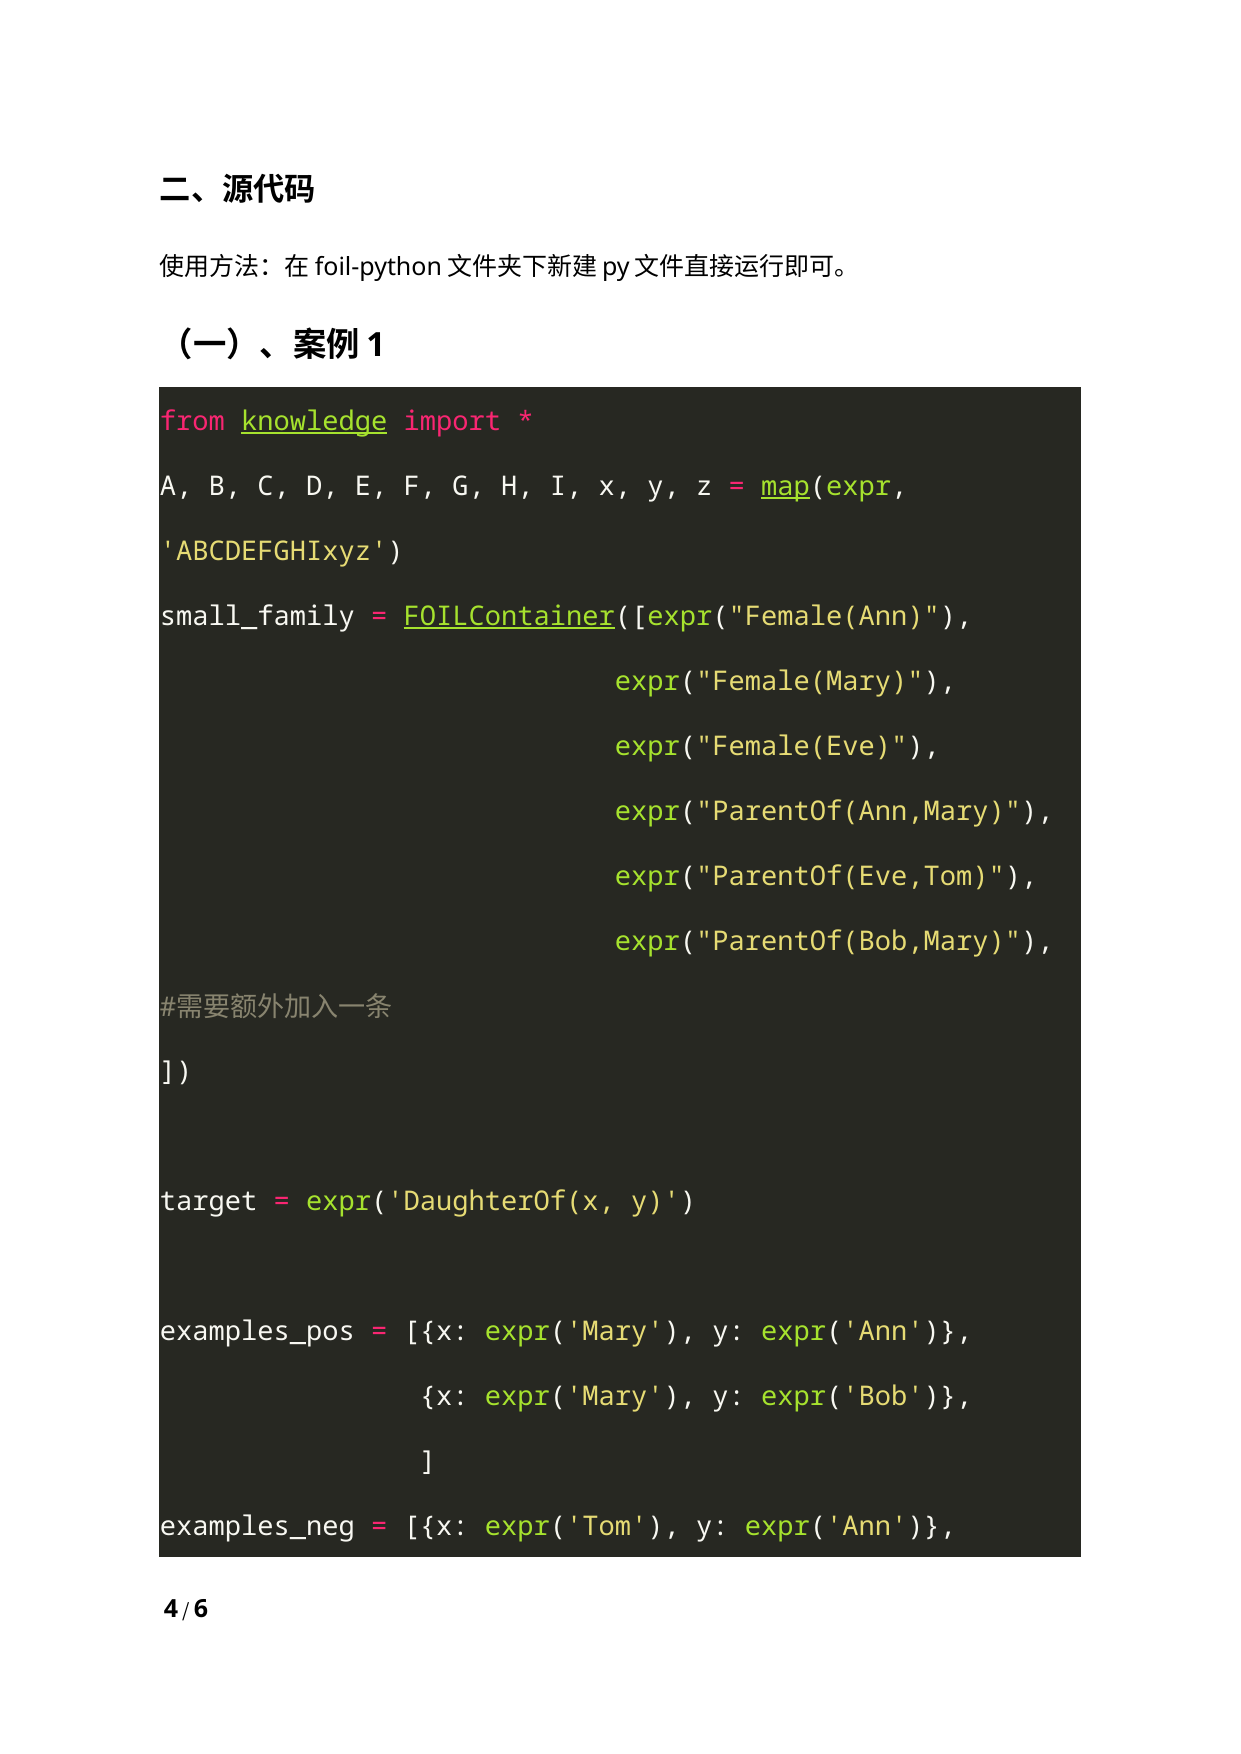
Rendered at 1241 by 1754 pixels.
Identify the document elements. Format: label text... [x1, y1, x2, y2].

text expr("ParentOf(Bob,Mary)"), #需要额外加入一条 [159, 907, 1081, 1037]
text A, B, C, D, E, F, G, H, I, x, y, z = map(expr, 'ABCDEFGHIxyz') [159, 452, 1081, 582]
text ]) [159, 1037, 1081, 1102]
text expr("Female(Mary)"), [159, 647, 1081, 712]
text 使用方法：在foil-python文件夹下新建py文件直接运行即可。 [159, 232, 1081, 297]
text expr("Female(Eve)"), [159, 712, 1081, 777]
subtitle 二、源代码 [159, 154, 1081, 219]
text expr("ParentOf(Eve,Tom)"), [159, 842, 1081, 907]
text ] [159, 1427, 1081, 1492]
text small_family = FOILContainer([expr("Female(Ann)"), [159, 582, 1081, 647]
text examples_pos = [{x: expr('Mary'), y: expr('Ann')}, [159, 1297, 1081, 1362]
text examples_neg = [{x: expr('Tom'), y: expr('Ann')}, [159, 1492, 1081, 1557]
text expr("ParentOf(Ann,Mary)"), [159, 777, 1081, 842]
text target = expr('DaughterOf(x, y)') [159, 1167, 1081, 1232]
subtitle （一）、案例1 [159, 309, 1081, 374]
text from knowledge import * [159, 387, 1081, 452]
text {x: expr('Mary'), y: expr('Bob')}, [159, 1362, 1081, 1427]
